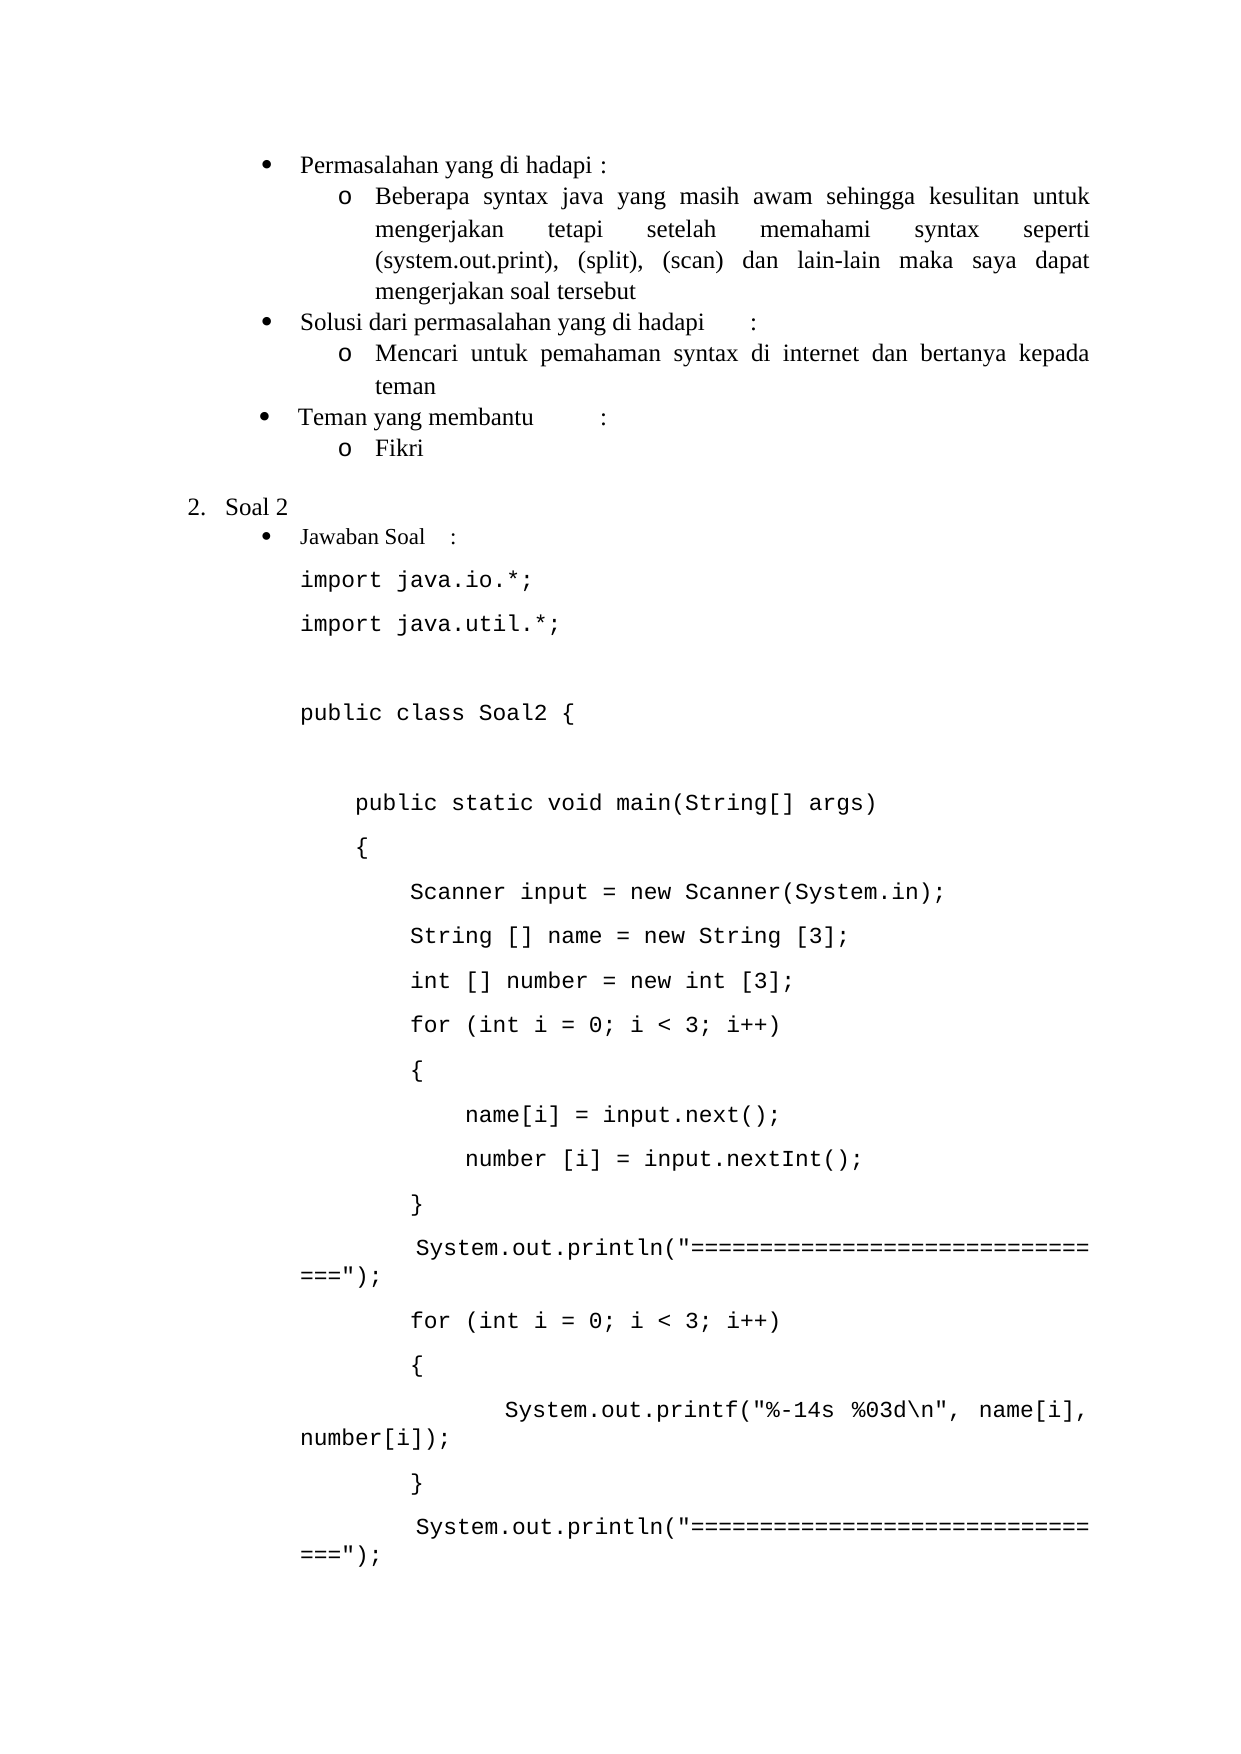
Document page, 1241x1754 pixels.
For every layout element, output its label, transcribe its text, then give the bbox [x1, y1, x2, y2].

text { [300, 1354, 1090, 1380]
text public static void main(String[] args) [300, 791, 1090, 817]
list Solusi dari permasalahan yang di hadapi : [262, 307, 1090, 336]
text } [300, 1192, 1090, 1218]
text int [] number = new int [3]; [300, 969, 1090, 995]
text { [300, 835, 1090, 861]
subtitle Soal 2 [187, 492, 1090, 521]
text { [300, 1058, 1090, 1084]
text Scanner input = new Scanner(System.in); [300, 880, 1090, 906]
text import java.util.*; [300, 612, 1090, 638]
list Teman yang membantu : [260, 402, 1090, 431]
text for (int i = 0; i < 3; i++) [300, 1014, 1090, 1040]
text System.out.println("================================"); [300, 1515, 1090, 1569]
text number [i] = input.nextInt(); [300, 1147, 1090, 1173]
list Fikri [337, 433, 1090, 464]
text } [300, 1471, 1090, 1497]
text System.out.println("================================"); [300, 1237, 1090, 1291]
list Mencari untuk pemahaman syntax di internet dan bertanya kepada teman [337, 338, 1090, 400]
subtitle Permasalahan yang di hadapi : [262, 150, 1090, 179]
text String [] name = new String [3]; [300, 924, 1090, 951]
text for (int i = 0; i < 3; i++) [300, 1309, 1090, 1335]
text System.out.printf("%-14s %03d\n", name[i], number[i]); [300, 1398, 1090, 1452]
text import java.io.*; [300, 568, 1090, 594]
list Beberapa syntax java yang masih awam sehingga kesulitan untuk mengerjakan tetapi setelah memahami syntax seperti (system.out.print), (split), (scan) dan lain-lain maka saya dapat mengerjakan soal tersebut [337, 181, 1090, 305]
text name[i] = input.next(); [300, 1103, 1090, 1129]
list Jawaban Soal : [262, 523, 1090, 549]
text public class Soal2 { [300, 702, 1090, 728]
